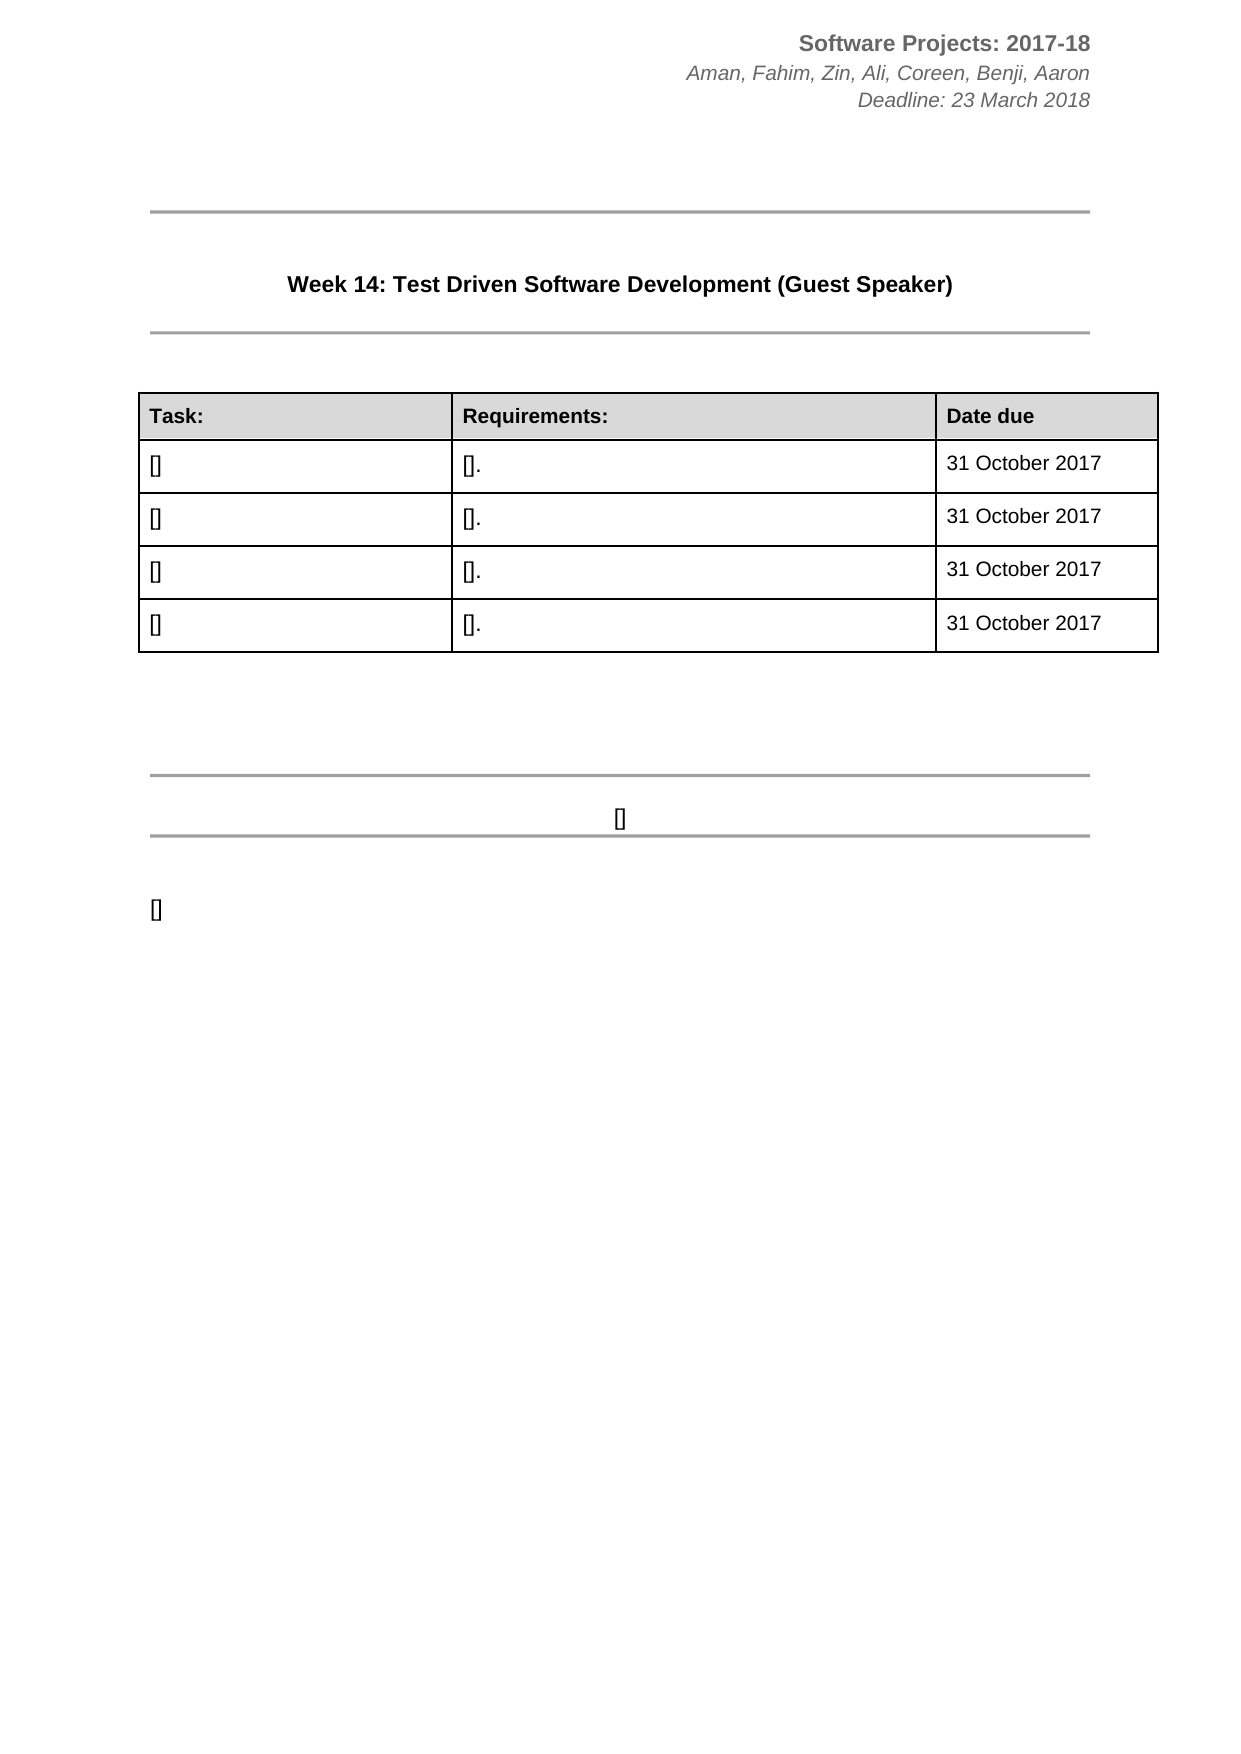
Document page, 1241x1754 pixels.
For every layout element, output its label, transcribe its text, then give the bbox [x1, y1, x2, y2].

table_header Requirements: [453, 394, 935, 438]
table_cell []. [453, 600, 935, 651]
table_cell [] [140, 547, 451, 598]
table_cell 31 October 2017 [937, 600, 1157, 651]
table_header Date due [937, 394, 1157, 438]
text Week 14: Test Driven Software Development (Guest Speaker) [150, 271, 1090, 297]
table_cell 31 October 2017 [937, 547, 1157, 598]
table_cell 31 October 2017 [937, 494, 1157, 545]
table_cell [] [140, 600, 451, 651]
text [] [150, 895, 1090, 921]
table_cell [] [140, 441, 451, 492]
table_cell []. [453, 494, 935, 545]
table_cell 31 October 2017 [937, 441, 1157, 492]
table_cell []. [453, 441, 935, 492]
table_cell []. [453, 547, 935, 598]
table_header Task: [140, 394, 451, 438]
text [] [150, 804, 1090, 831]
table_cell [] [140, 494, 451, 545]
